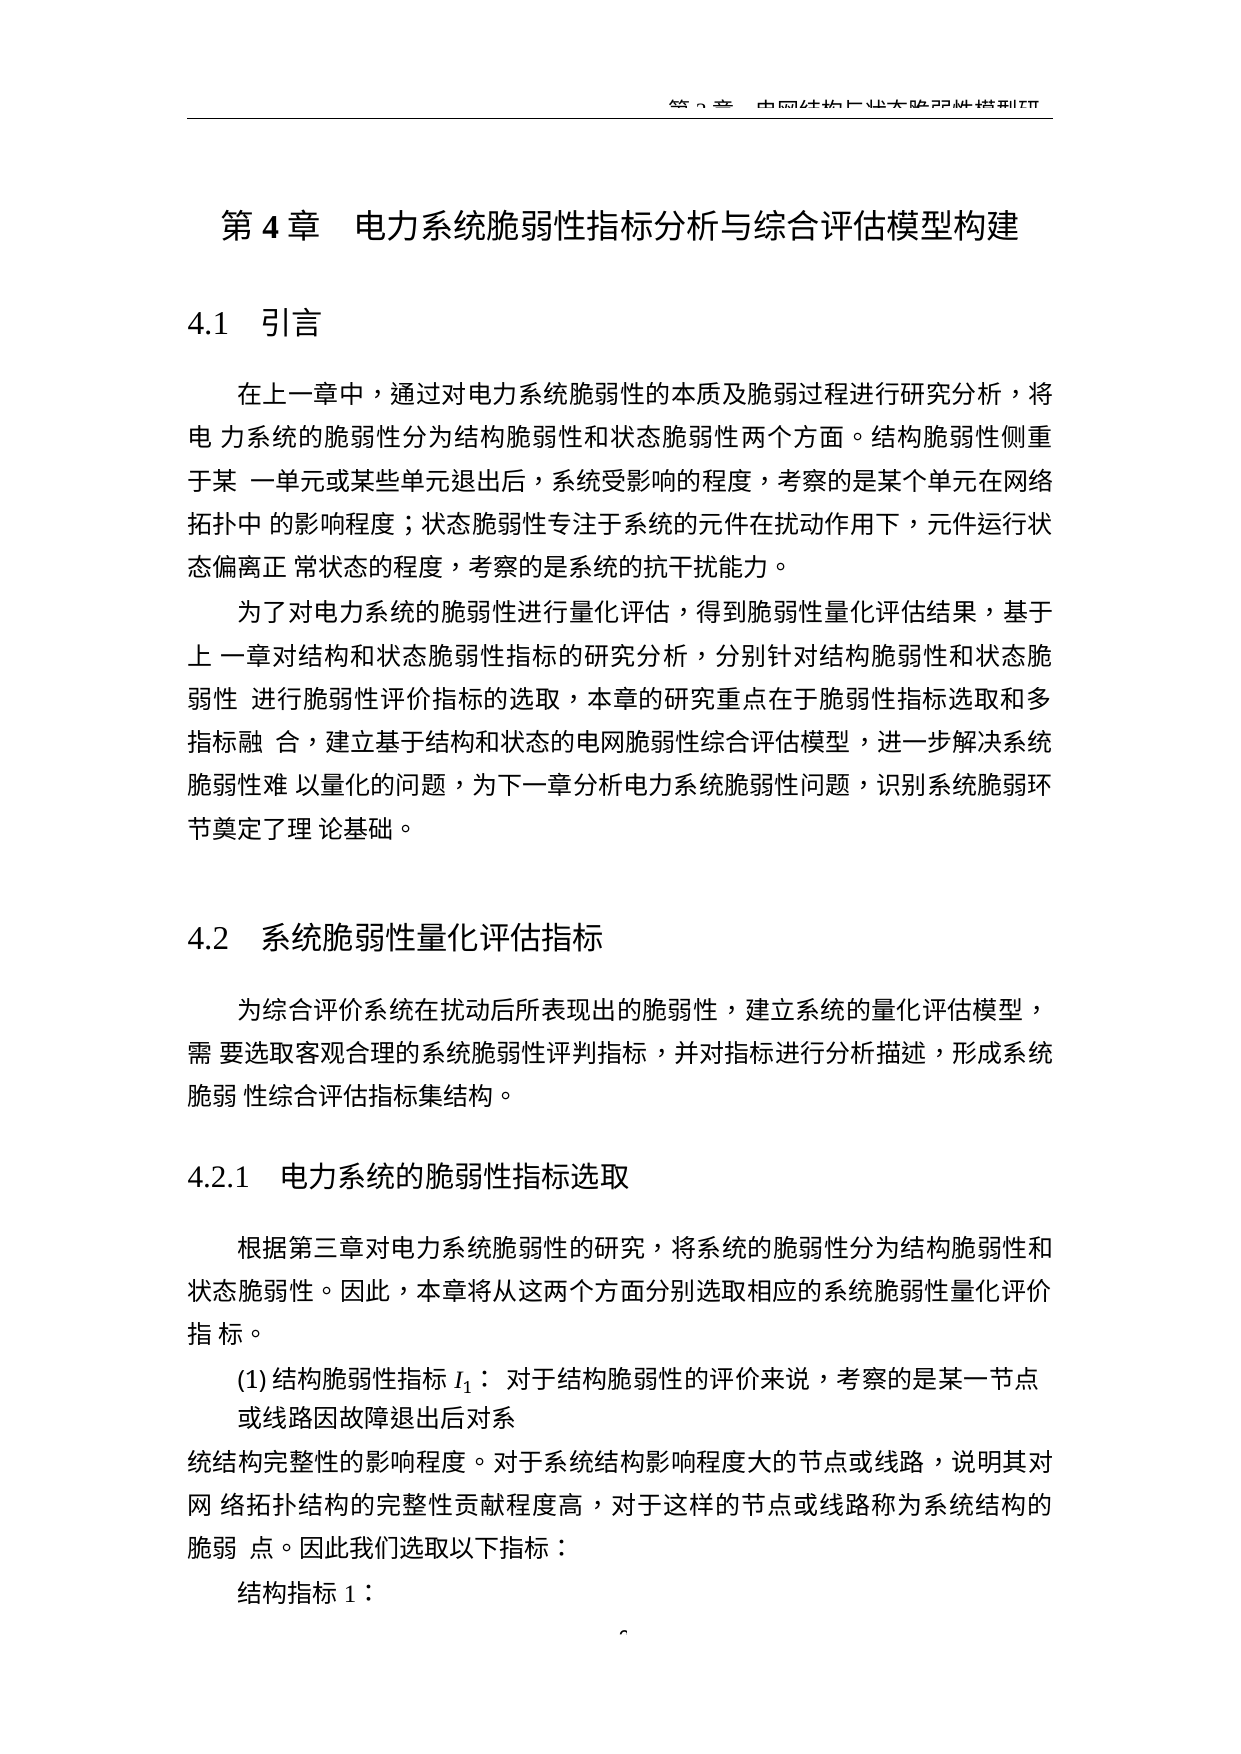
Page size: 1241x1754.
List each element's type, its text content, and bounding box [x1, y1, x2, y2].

text 结构指标 1： [237, 1576, 1065, 1610]
text 4.2.1 电力系统的脆弱性指标选取 [187, 1156, 1065, 1196]
text 为了对电力系统的脆弱性进行量化评估，得到脆弱性量化评估结果，基于上 一章对结构和状态脆弱性指标的研究分析，分别针对结构脆弱性和状态脆弱性 进行脆弱性评价指标的选取，本章的研究重点在于脆弱性指标选取和多指标融 合，建立基于结构和状态的电网脆弱性综合评估模型，进一步解决系统脆弱性难 以量化的问题，为下一章分析电力系统脆弱性问题，识别系统脆弱环节奠定了理 论基础。 [187, 595, 1053, 845]
text 为综合评价系统在扰动后所表现出的脆弱性，建立系统的量化评估模型，需 要选取客观合理的系统脆弱性评判指标，并对指标进行分析描述，形成系统脆弱 性综合评估指标集结构。 [187, 992, 1053, 1113]
text 4.1 引言 [187, 301, 1065, 343]
text 4.2 系统脆弱性量化评估指标 [187, 916, 1065, 959]
text 根据第三章对电力系统脆弱性的研究，将系统的脆弱性分为结构脆弱性和 状态脆弱性。因此，本章将从这两个方面分别选取相应的系统脆弱性量化评价指 标。 [187, 1230, 1053, 1351]
text 统结构完整性的影响程度。对于系统结构影响程度大的节点或线路，说明其对网 络拓扑结构的完整性贡献程度高，对于这样的节点或线路称为系统结构的脆弱 点。因此我们选取以下指标： [187, 1444, 1053, 1565]
text (1) 结构脆弱性指标 I1： 对于结构脆弱性的评价来说，考察的是某一节点或线路因故障退出后对系 [237, 1362, 1053, 1435]
subtitle 第 4 章 电力系统脆弱性指标分析与综合评估模型构建 [187, 203, 1065, 249]
text 在上一章中，通过对电力系统脆弱性的本质及脆弱过程进行研究分析，将电 力系统的脆弱性分为结构脆弱性和状态脆弱性两个方面。结构脆弱性侧重于某 一单元或某些单元退出后，系统受影响的程度，考察的是某个单元在网络拓扑中 的影响程度；状态脆弱性专注于系统的元件在扰动作用下，元件运行状态偏离正 常状态的程度，考察的是系统的抗干扰能力。 [187, 377, 1053, 584]
